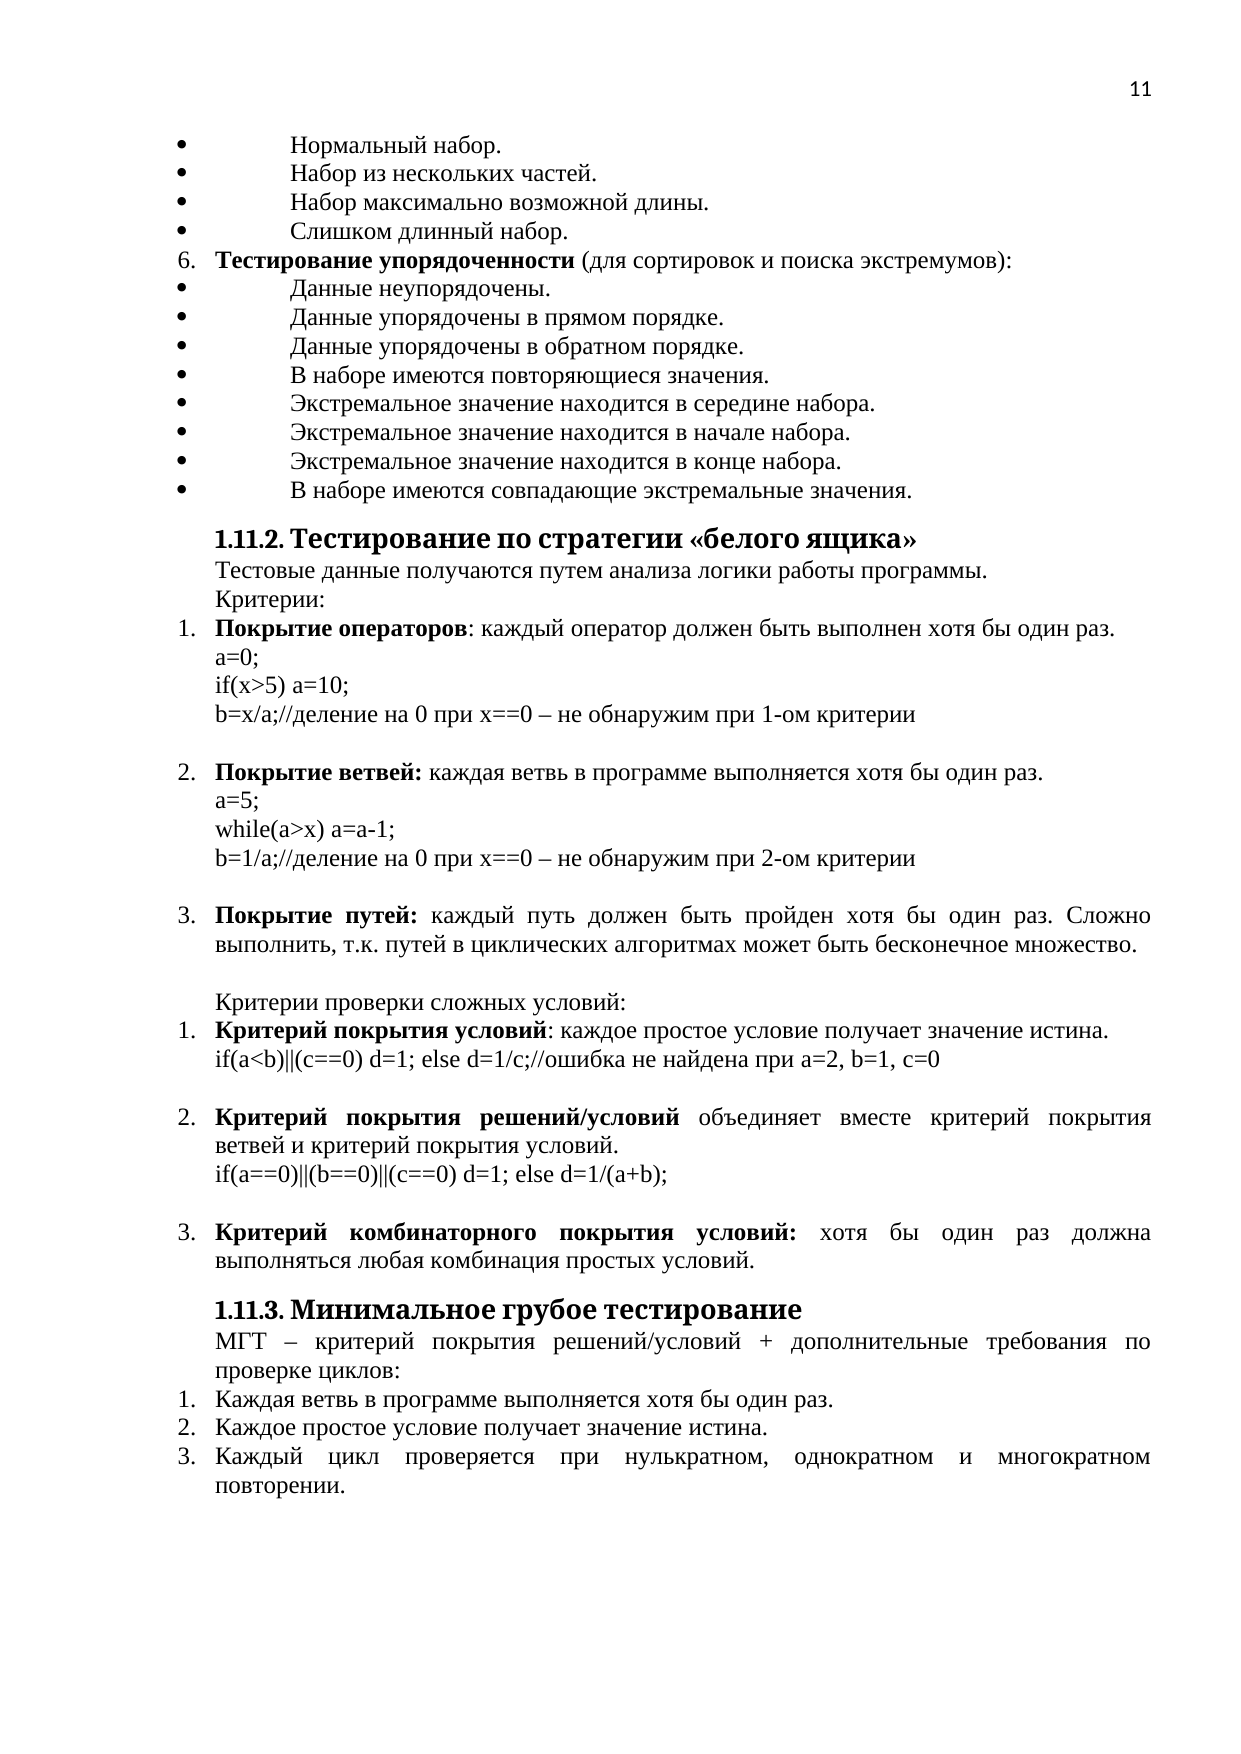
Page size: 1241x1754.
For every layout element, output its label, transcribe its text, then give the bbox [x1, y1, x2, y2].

subtitle Минимальное грубое тестирование [215, 1295, 1152, 1326]
list Каждая ветвь в программе выполняется хотя бы один раз. [177, 1384, 1152, 1412]
list В наборе имеются совпадающие экстремальные значения. [177, 475, 1152, 503]
list Нормальный набор. [177, 130, 1152, 158]
text b=1/a;//деление на 0 при x==0 – не обнаружим при 2-ом критерии [215, 843, 1152, 872]
list Покрытие операторов: каждый оператор должен быть выполнен хотя бы один раз. [177, 613, 1152, 642]
list Каждое простое условие получает значение истина. [177, 1412, 1152, 1441]
list if(a<b)||(c==0) d=1; else d=1/c;//ошибка не найдена при a=2, b=1, c=0 [215, 1044, 1152, 1073]
text if(a==0)||(b==0)||(c==0) d=1; else d=1/(a+b); [215, 1159, 1152, 1188]
subtitle Тестирование по стратегии «белого ящика» [215, 524, 1152, 556]
list Критерий комбинаторного покрытия условий: хотя бы один раз должна выполняться любая комбинация простых условий. [177, 1217, 1152, 1274]
list Набор из нескольких частей. [177, 158, 1152, 187]
list Данные упорядочены в прямом порядке. [177, 302, 1152, 331]
text МГТ – критерий покрытия решений/условий + дополнительные требования по проверке циклов: [215, 1326, 1152, 1384]
list Тестирование упорядоченности (для сортировок и поиска экстремумов): [177, 245, 1152, 273]
list Покрытие путей: каждый путь должен быть пройден хотя бы один раз. Сложно выполнить, т.к. путей в циклических алгоритмах может быть бесконечное множество. [177, 901, 1152, 958]
text b=x/a;//деление на 0 при x==0 – не обнаружим при 1-ом критерии [215, 699, 1152, 728]
list Слишком длинный набор. [177, 216, 1152, 245]
text Тестовые данные получаются путем анализа логики работы программы. [215, 556, 1152, 584]
text while(a>x) a=a-1; [215, 814, 1152, 843]
list Экстремальное значение находится в начале набора. [177, 417, 1152, 446]
list Критерий покрытия решений/условий объединяет вместе критерий покрытия ветвей и критерий покрытия условий. [177, 1102, 1152, 1159]
list Экстремальное значение находится в середине набора. [177, 388, 1152, 417]
list Каждый цикл проверяется при нулькратном, однократном и многократном повторении. [177, 1441, 1152, 1499]
text a=0; [215, 642, 1152, 671]
text if(x>5) a=10; [215, 671, 1152, 699]
list Критерий покрытия условий: каждое простое условие получает значение истина. [177, 1016, 1152, 1044]
list Данные упорядочены в обратном порядке. [177, 331, 1152, 360]
text Критерии: [215, 584, 1152, 613]
text a=5; [215, 786, 1152, 814]
list Набор максимально возможной длины. [177, 187, 1152, 216]
list Покрытие ветвей: каждая ветвь в программе выполняется хотя бы один раз. [177, 757, 1152, 786]
list В наборе имеются повторяющиеся значения. [177, 360, 1152, 388]
list Данные неупорядочены. [177, 273, 1152, 302]
text Критерии проверки сложных условий: [215, 987, 1152, 1016]
list Экстремальное значение находится в конце набора. [177, 446, 1152, 475]
